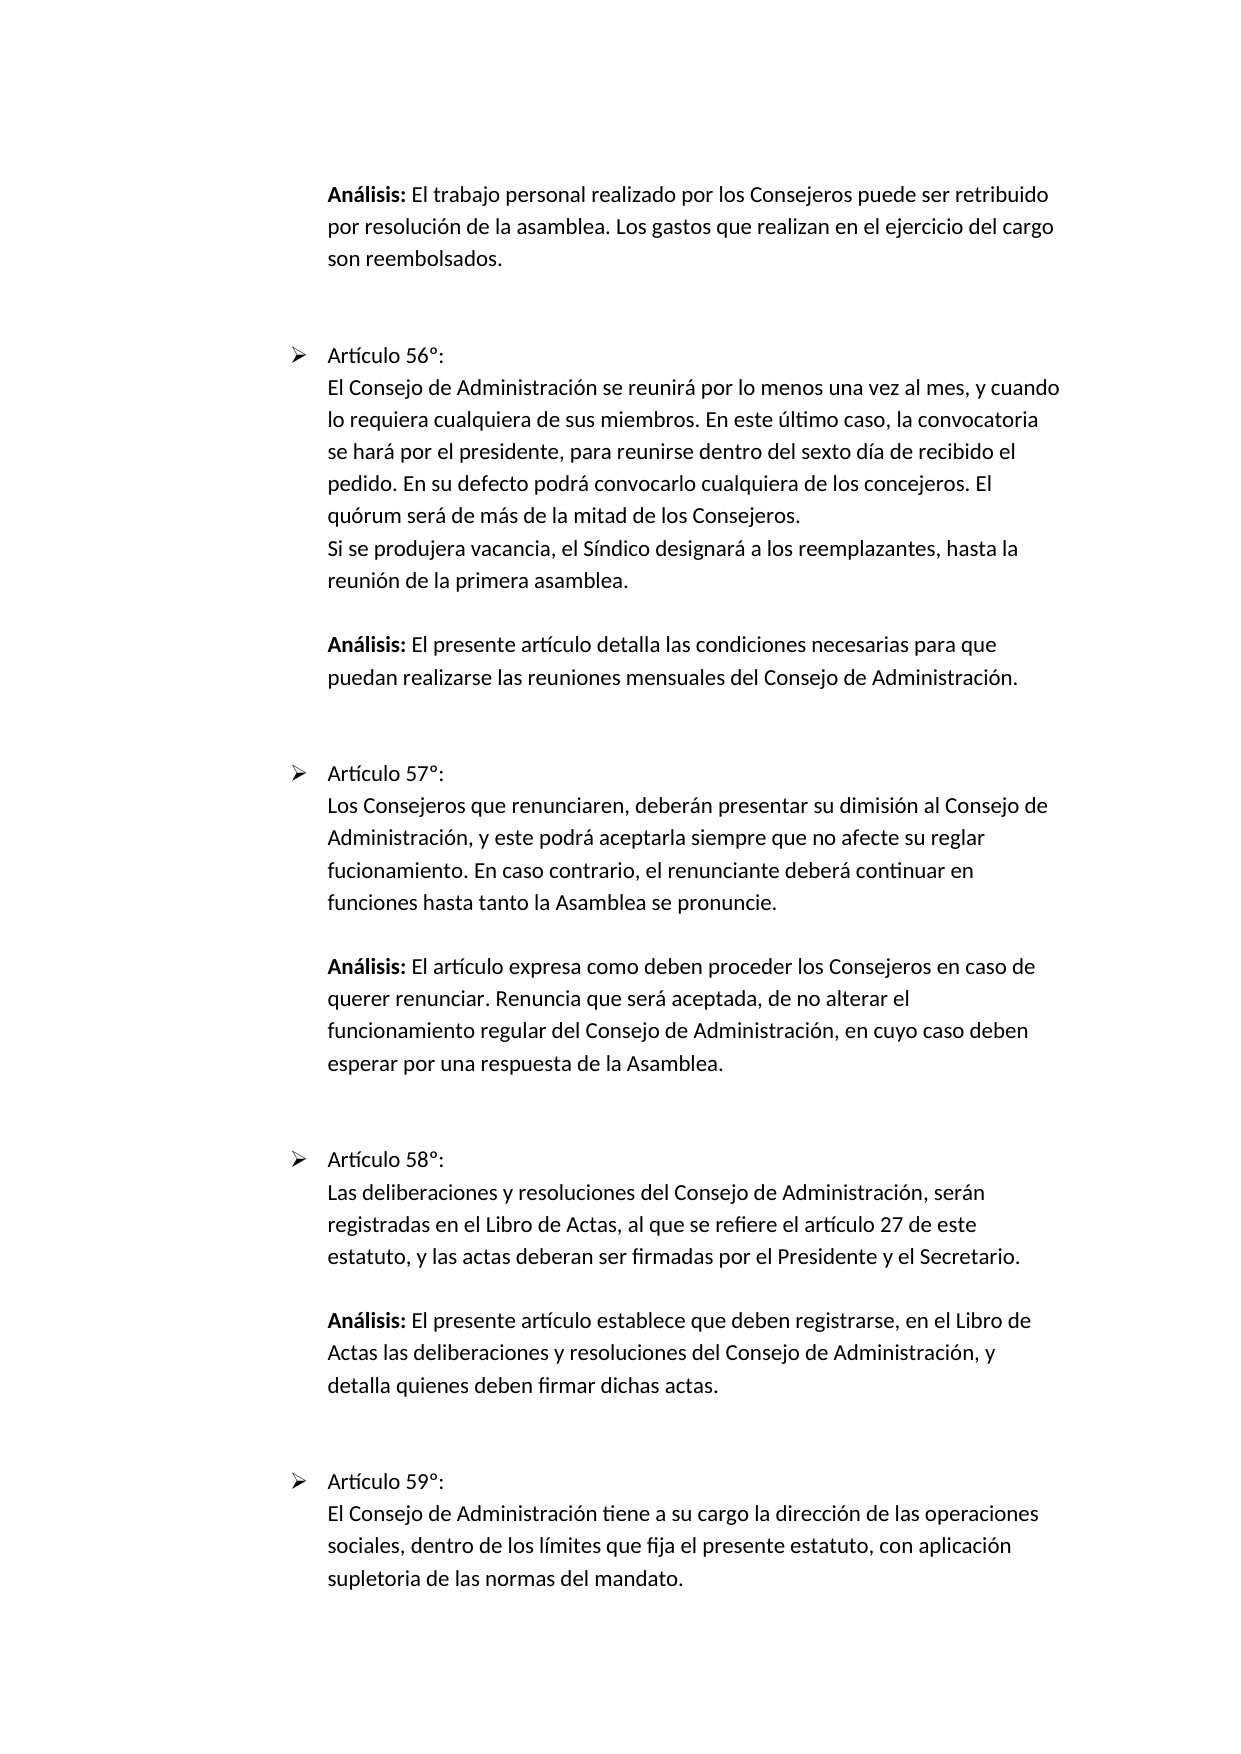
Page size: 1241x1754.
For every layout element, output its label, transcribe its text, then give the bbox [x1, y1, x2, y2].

list Artículo 59º: [290, 1467, 1063, 1495]
list Análisis: El presente artículo establece que deben registrarse, en el Libro de Actas las deliberaciones y resoluciones del Consejo de Administración, y detalla quienes deben firmar dichas actas. [327, 1306, 1063, 1399]
list El Consejo de Administración se reunirá por lo menos una vez al mes, y cuando lo requiera cualquiera de sus miembros. En este último caso, la convocatoria se hará por el presidente, para reunirse dentro del sexto día de recibido el pedido. En su defecto podrá convocarlo cualquiera de los concejeros. El quórum será de más de la mitad de los Consejeros. [327, 373, 1063, 530]
list Si se produjera vacancia, el Síndico designará a los reemplazantes, hasta la reunión de la primera asamblea. [327, 534, 1063, 594]
list Análisis: El trabajo personal realizado por los Consejeros puede ser retribuido por resolución de la asamblea. Los gastos que realizan en el ejercicio del cargo son reembolsados. [327, 180, 1063, 272]
list El Consejo de Administración tiene a su cargo la dirección de las operaciones sociales, dentro de los límites que fija el presente estatuto, con aplicación supletoria de las normas del mandato. [327, 1499, 1063, 1592]
list Análisis: El artículo expresa como deben proceder los Consejeros en caso de querer renunciar. Renuncia que será aceptada, de no alterar el funcionamiento regular del Consejo de Administración, en cuyo caso deben esperar por una respuesta de la Asamblea. [327, 952, 1063, 1077]
list Las deliberaciones y resoluciones del Consejo de Administración, serán registradas en el Libro de Actas, al que se refiere el artículo 27 de este estatuto, y las actas deberan ser firmadas por el Presidente y el Secretario. [327, 1178, 1063, 1270]
list Artículo 58º: [290, 1145, 1063, 1173]
list Artículo 56º: [290, 341, 1063, 369]
list Análisis: El presente artículo detalla las condiciones necesarias para que puedan realizarse las reuniones mensuales del Consejo de Administración. [327, 630, 1063, 691]
list Artículo 57º: [290, 759, 1063, 787]
list Los Consejeros que renunciaren, deberán presentar su dimisión al Consejo de Administración, y este podrá aceptarla siempre que no afecte su reglar fucionamiento. En caso contrario, el renunciante deberá continuar en funciones hasta tanto la Asamblea se pronuncie. [327, 791, 1063, 916]
